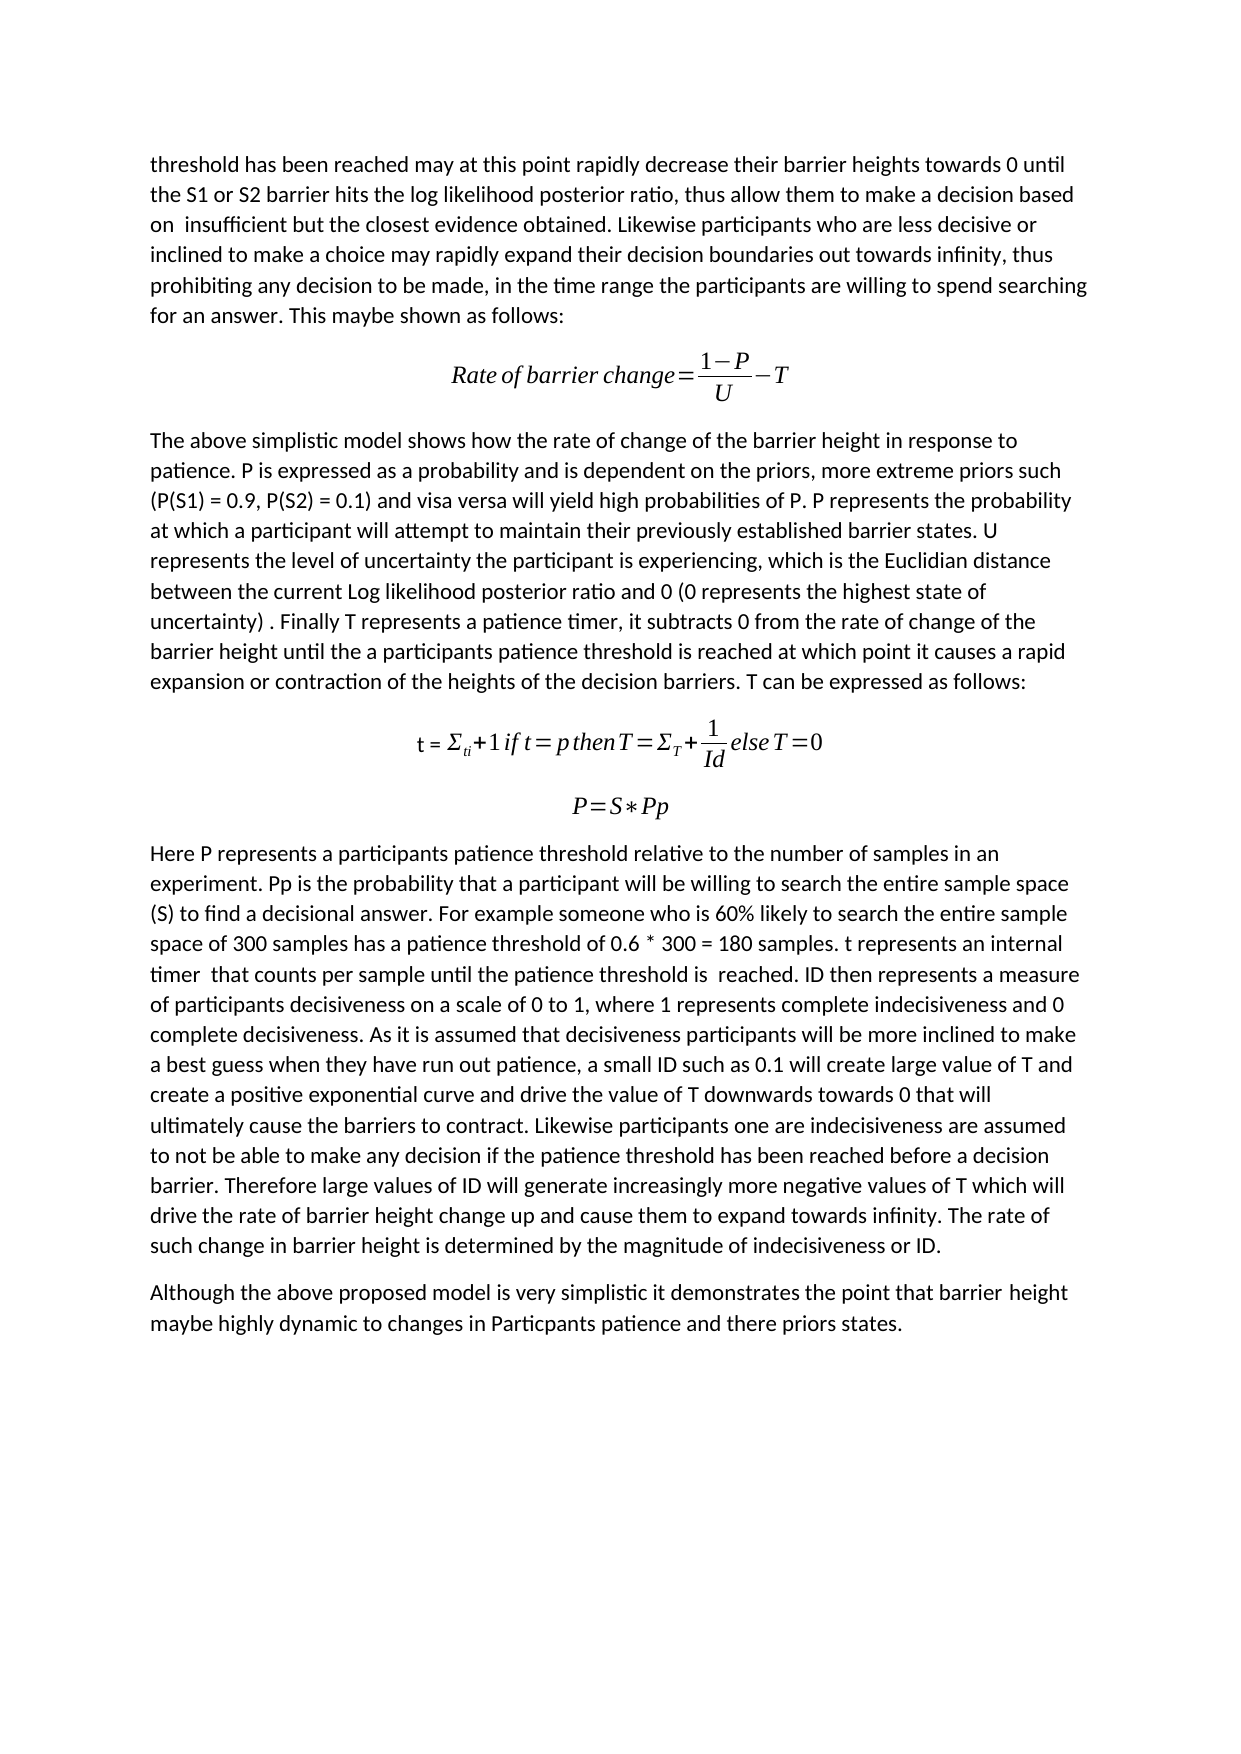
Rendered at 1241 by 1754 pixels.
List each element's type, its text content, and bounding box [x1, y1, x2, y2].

text The above simplistic model shows how the rate of change of the barrier height in response to patience. P is expressed as a probability and is dependent on the priors, more extreme priors such (P(S1) = 0.9, P(S2) = 0.1) and visa versa will yield high probabilities of P. P represents the probability at which a participant will attempt to maintain their previously established barrier states. U represents the level of uncertainty the participant is experiencing, which is the Euclidian distance between the current Log likelihood posterior ratio and 0 (0 represents the highest state of uncertainty) . Finally T represents a patience timer, it subtracts 0 from the rate of change of the barrier height until the a participants patience threshold is reached at which point it causes a rapid expansion or contraction of the heights of the decision barriers. T can be expressed as follows: [150, 426, 1090, 695]
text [150, 150, 1090, 329]
text Although the above proposed model is very simplistic it demonstrates the point that barrier height maybe highly dynamic to changes in Particpants patience and there priors states. [150, 1278, 1090, 1337]
text Here P represents a participants patience threshold relative to the number of samples in an experiment. Pp is the probability that a participant will be willing to search the entire sample space (S) to find a decisional answer. For example someone who is 60% likely to search the entire sample space of 300 samples has a patience threshold of 0.6 * 300 = 180 samples. t represents an internal timer that counts per sample until the patience threshold is reached. ID then represents a measure of participants decisiveness on a scale of 0 to 1, where 1 represents complete indecisiveness and 0 complete decisiveness. As it is assumed that decisiveness participants will be more inclined to make a best guess when they have run out patience, a small ID such as 0.1 will create large value of T and create a positive exponential curve and drive the value of T downwards towards 0 that will ultimately cause the barriers to contract. Likewise participants one are indecisiveness are assumed to not be able to make any decision if the patience threshold has been reached before a decision barrier. Therefore large values of ID will generate increasingly more negative values of T which will drive the rate of barrier height change up and cause them to expand towards infinity. The rate of such change in barrier height is determined by the magnitude of indecisiveness or ID. [150, 839, 1090, 1260]
text t = [150, 714, 1090, 773]
